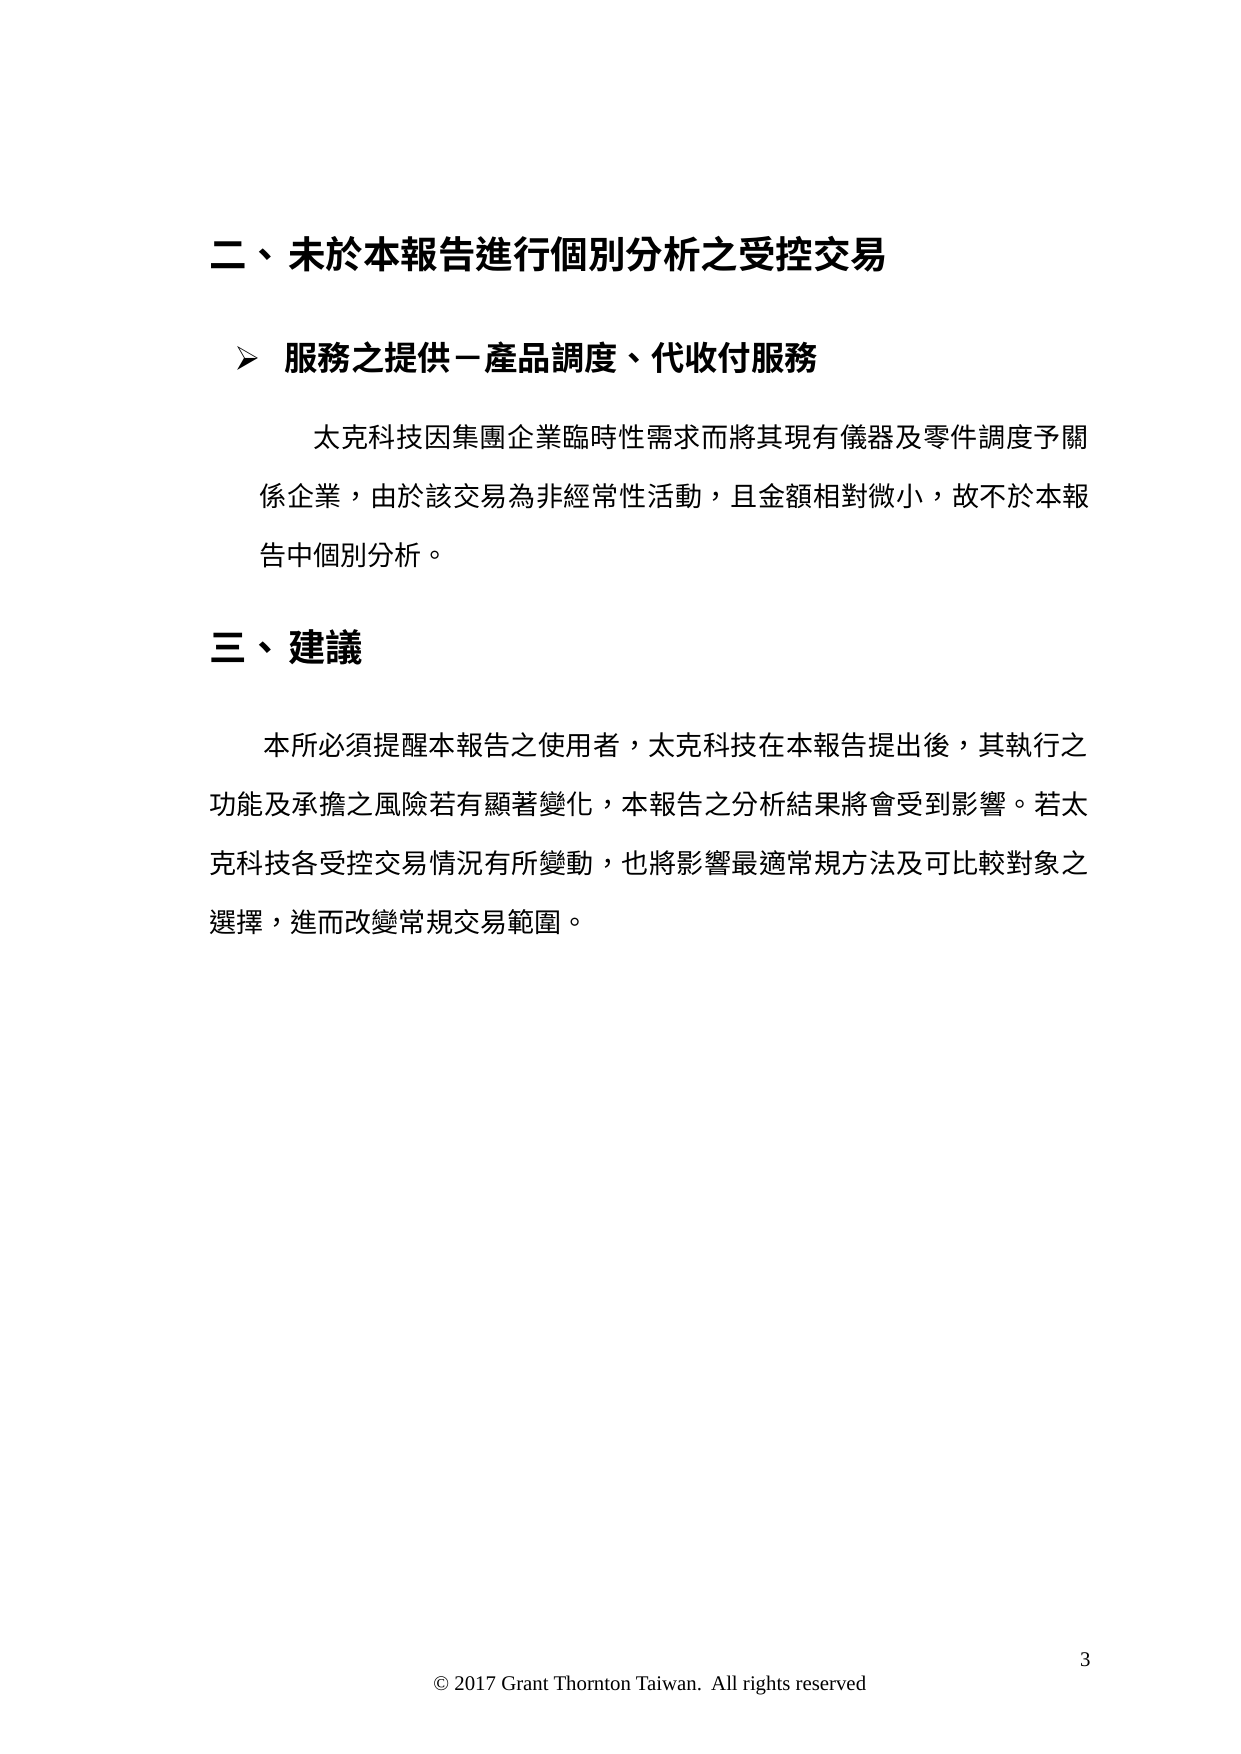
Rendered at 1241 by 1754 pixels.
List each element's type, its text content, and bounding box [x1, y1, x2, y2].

subtitle 服務之提供－產品調度、代收付服務 [234, 331, 1090, 379]
text 太克科技因集團企業臨時性需求而將其現有儀器及零件調度予關係企業，由於該交易為非經常性活動，且金額相對微小，故不於本報告中個別分析。 [259, 416, 1090, 573]
text 本所必須提醒本報告之使用者，太克科技在本報告提出後，其執行之功能及承擔之風險若有顯著變化，本報告之分析結果將會受到影響。若太克科技各受控交易情況有所變動，也將影響最適常規方法及可比較對象之選擇，進而改變常規交易範圍。 [209, 724, 1090, 940]
subtitle 建議 [209, 618, 1090, 672]
subtitle 未於本報告進行個別分析之受控交易 [209, 225, 1090, 279]
